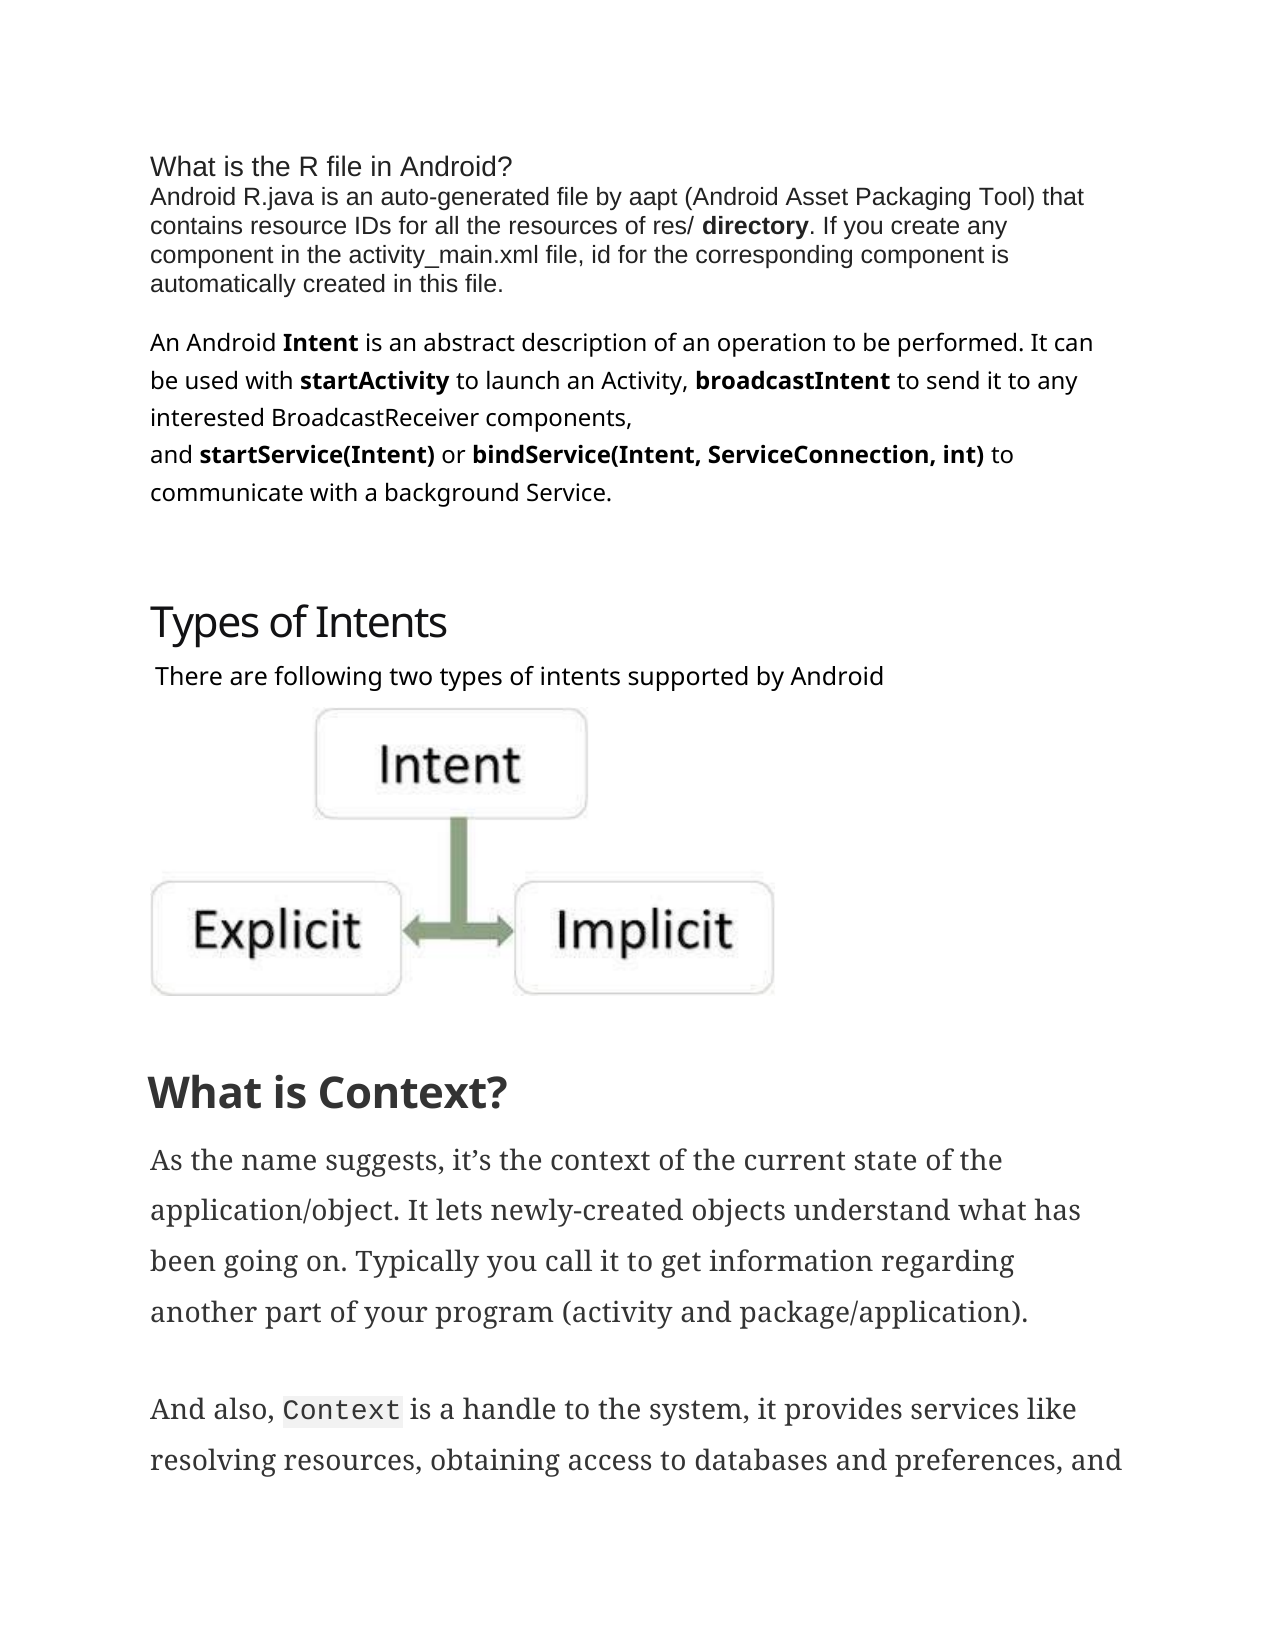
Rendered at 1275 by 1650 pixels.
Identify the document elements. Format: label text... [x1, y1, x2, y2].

text As the name suggests, it’s the context of the current state of the application/object. It lets newly-created objects understand what has been going on. Typically you call it to get information regarding another part of your program (activity and package/application). [150, 1128, 1125, 1330]
text Android R.java is an auto-generated file by aapt (Android Asset Packaging Tool) that contains resource IDs for all the resources of res/ directory. If you create any component in the activity_main.xml file, id for the corresponding component is automatically created in this file. [150, 182, 1125, 297]
text There are following two types of intents supported by Android [155, 655, 1120, 693]
text An Android Intent is an abstract description of an operation to be performed. It can be used with startActivity to launch an Activity, broadcastIntent to send it to any interested BroadcastReceiver components, and startService(Intent) or bindService(Intent, ServiceConnection, int) to communicate with a background Service. [150, 326, 1125, 508]
text What is the R file in Android? [150, 150, 1125, 182]
subtitle What is Context? [147, 1062, 1125, 1121]
subtitle Types of Intents [150, 592, 1120, 650]
picture [150, 707, 776, 996]
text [150, 1377, 1125, 1478]
